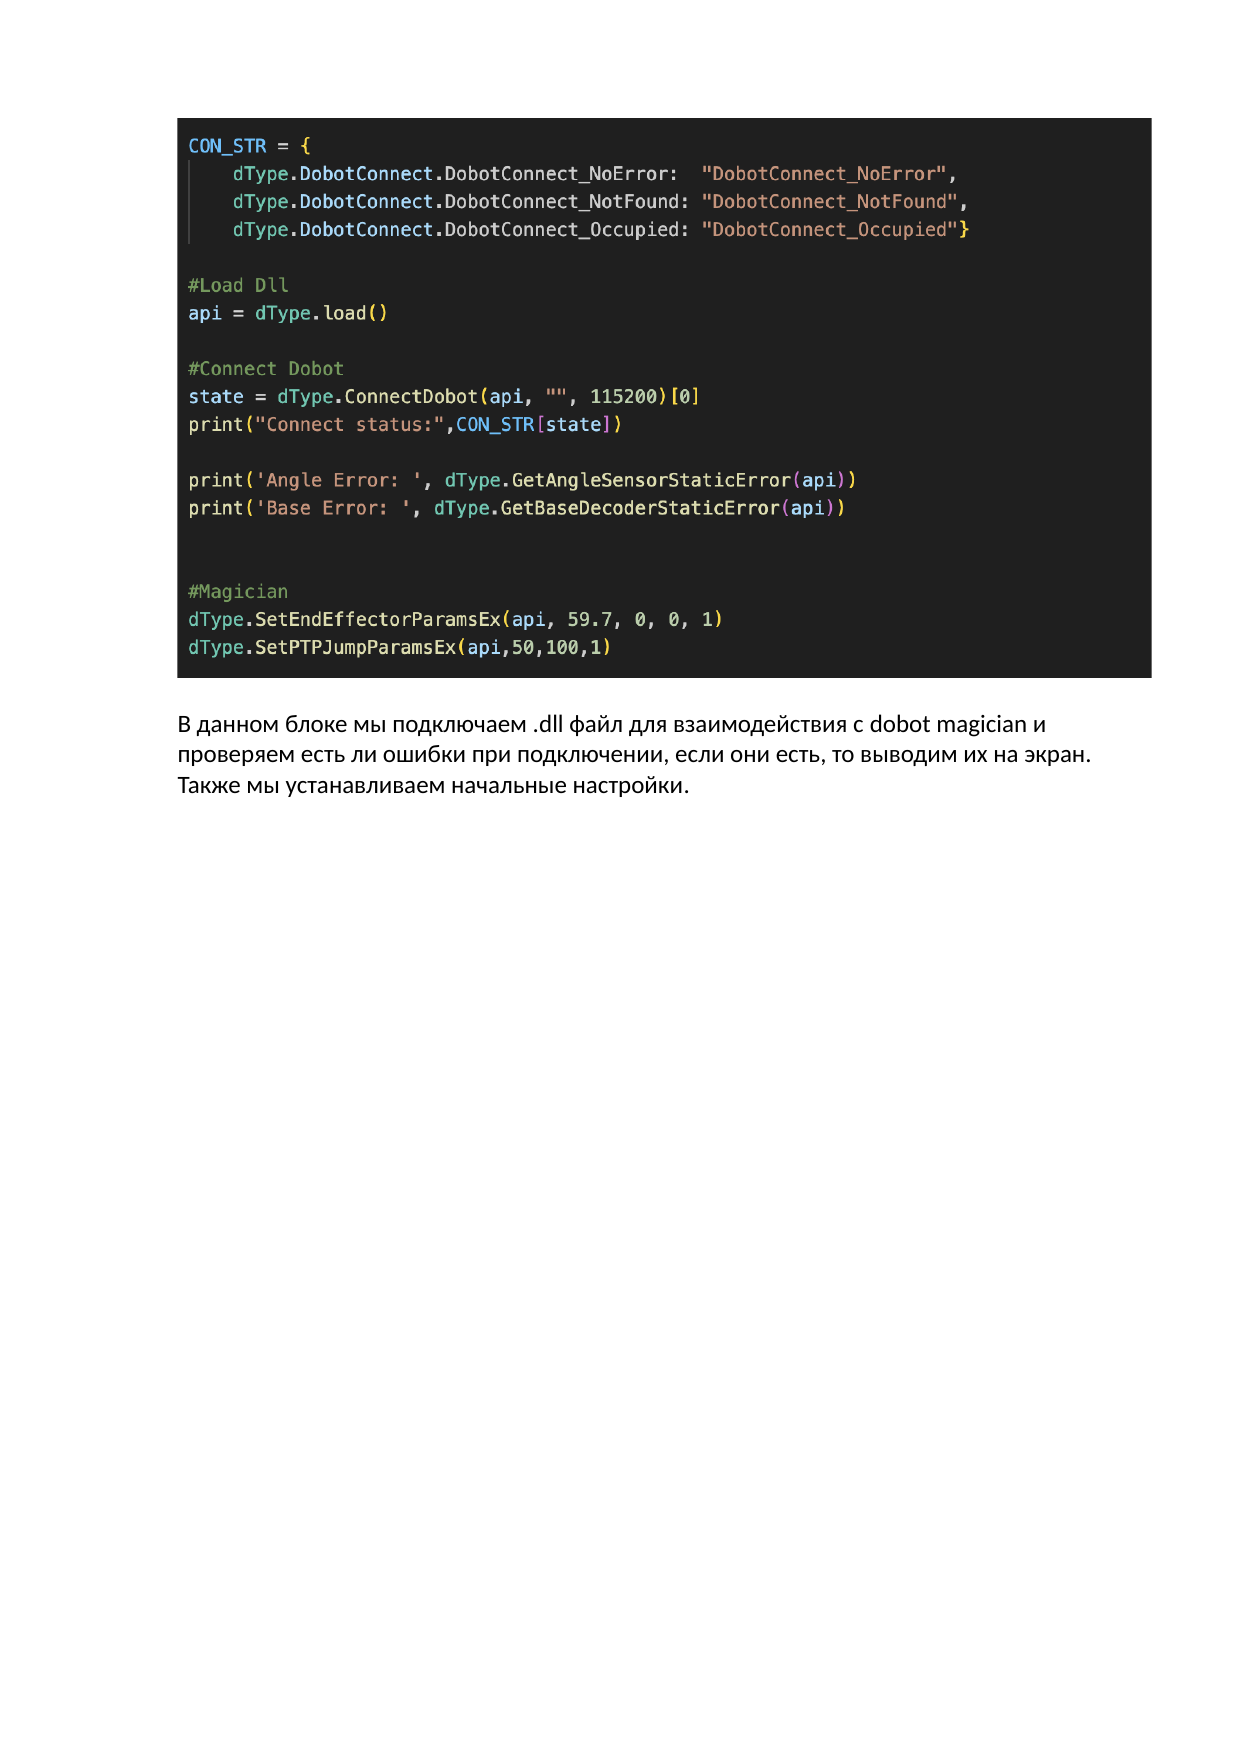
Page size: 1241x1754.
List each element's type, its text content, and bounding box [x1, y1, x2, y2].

picture [177, 118, 1152, 678]
text В данном блоке мы подключаем .dll файл для взаимодействия с dobot magician и проверяем есть ли ошибки при подключении, если они есть, то выводим их на экран. Также мы устанавливаем начальные настройки. [177, 708, 1152, 799]
